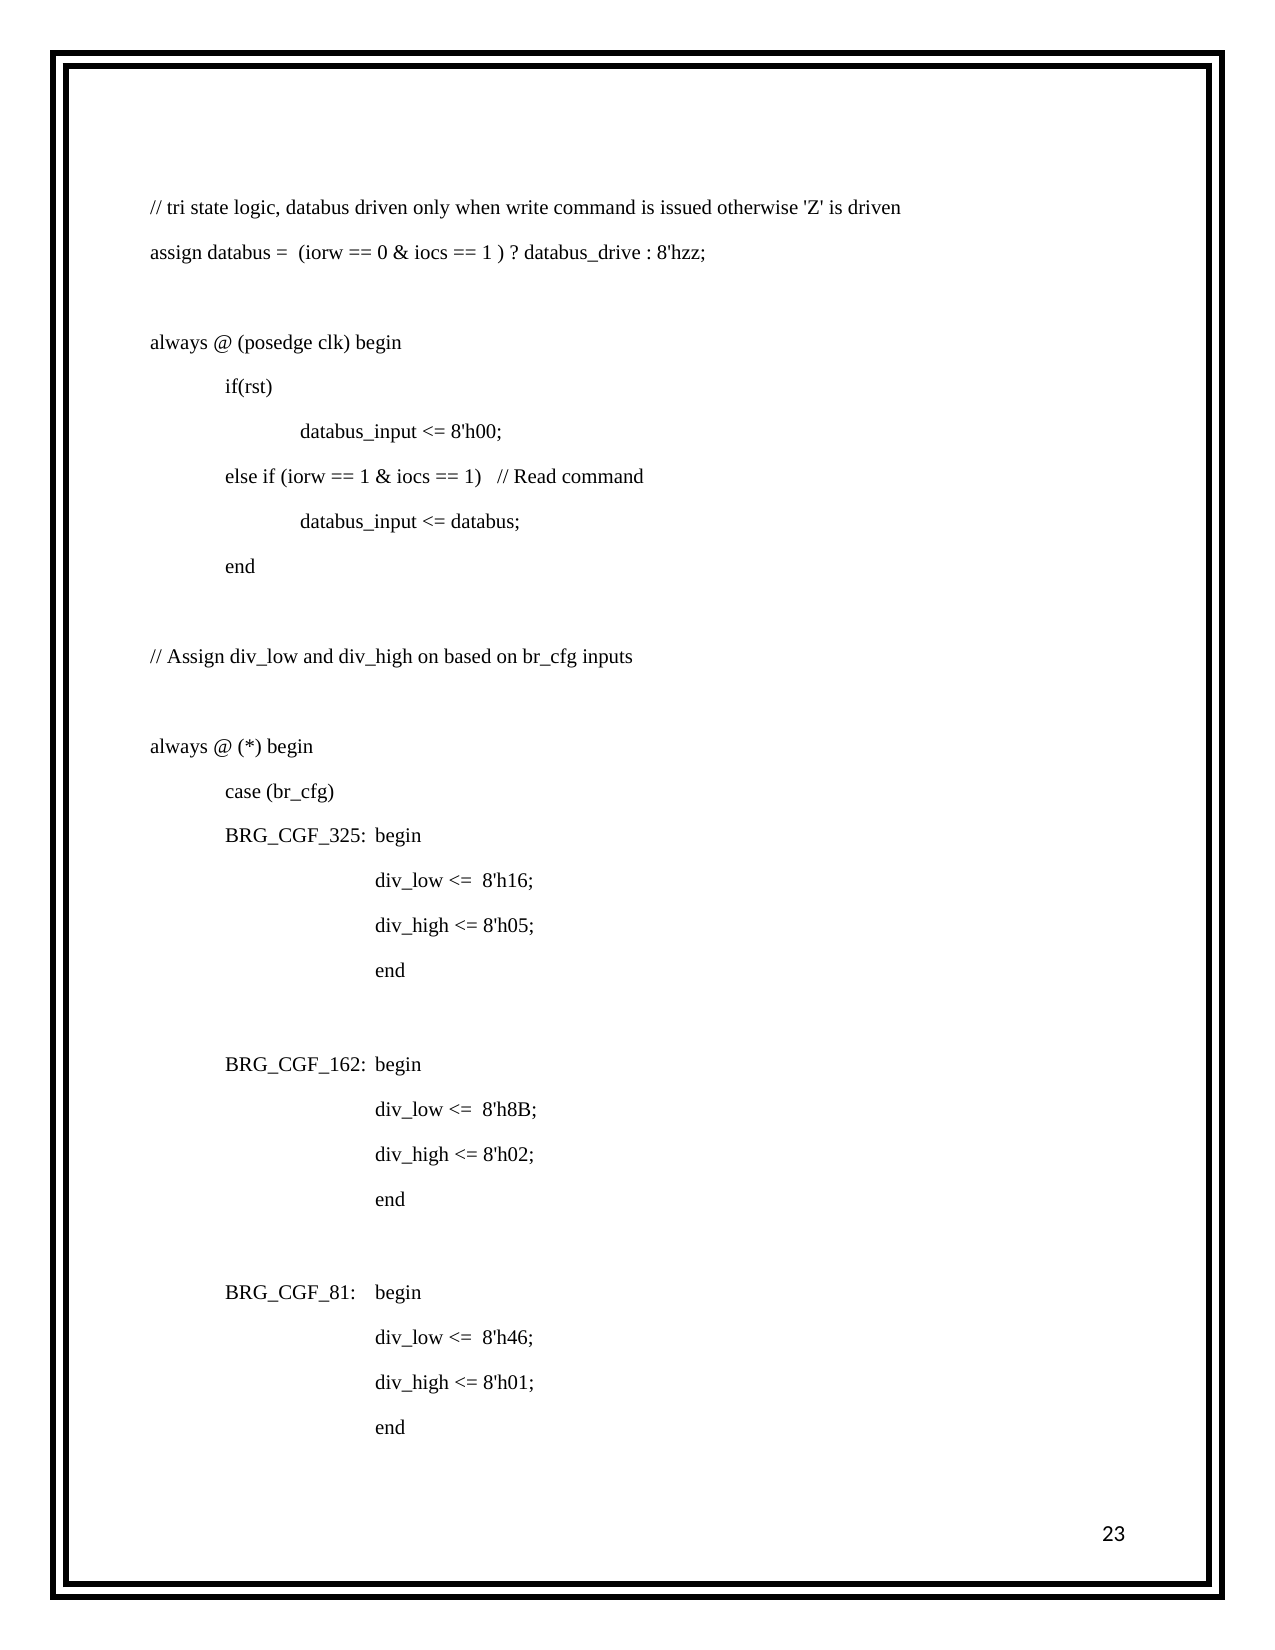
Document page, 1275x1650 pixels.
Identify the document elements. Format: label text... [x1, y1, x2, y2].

text div_low <= 8'h16; [150, 868, 1125, 892]
text div_high <= 8'h01; [150, 1370, 1125, 1394]
text end [150, 1187, 1125, 1211]
text // Assign div_low and div_high on based on br_cfg inputs [150, 644, 1125, 668]
text div_high <= 8'h02; [150, 1142, 1125, 1166]
text div_low <= 8'h46; [150, 1325, 1125, 1349]
text else if (iorw == 1 & iocs == 1) // Read command [150, 464, 1125, 488]
text case (br_cfg) [150, 778, 1125, 803]
text div_high <= 8'h05; [150, 913, 1125, 937]
text BRG_CGF_325: begin [150, 823, 1125, 847]
text BRG_CGF_162: begin [150, 1052, 1125, 1076]
text databus_input <= databus; [150, 509, 1125, 533]
text // tri state logic, databus driven only when write command is issued otherwise 'Z' is driven [150, 195, 1125, 219]
text databus_input <= 8'h00; [150, 419, 1125, 443]
text assign databus = (iorw == 0 & iocs == 1 ) ? databus_drive : 8'hzz; [150, 240, 1125, 264]
text always @ (posedge clk) begin [150, 329, 1125, 354]
text always @ (*) begin [150, 734, 1125, 758]
text end [150, 554, 1125, 578]
text end [150, 1415, 1125, 1439]
text BRG_CGF_81: begin [150, 1280, 1125, 1304]
text div_low <= 8'h8B; [150, 1097, 1125, 1121]
text end [150, 958, 1125, 982]
text if(rst) [150, 374, 1125, 398]
